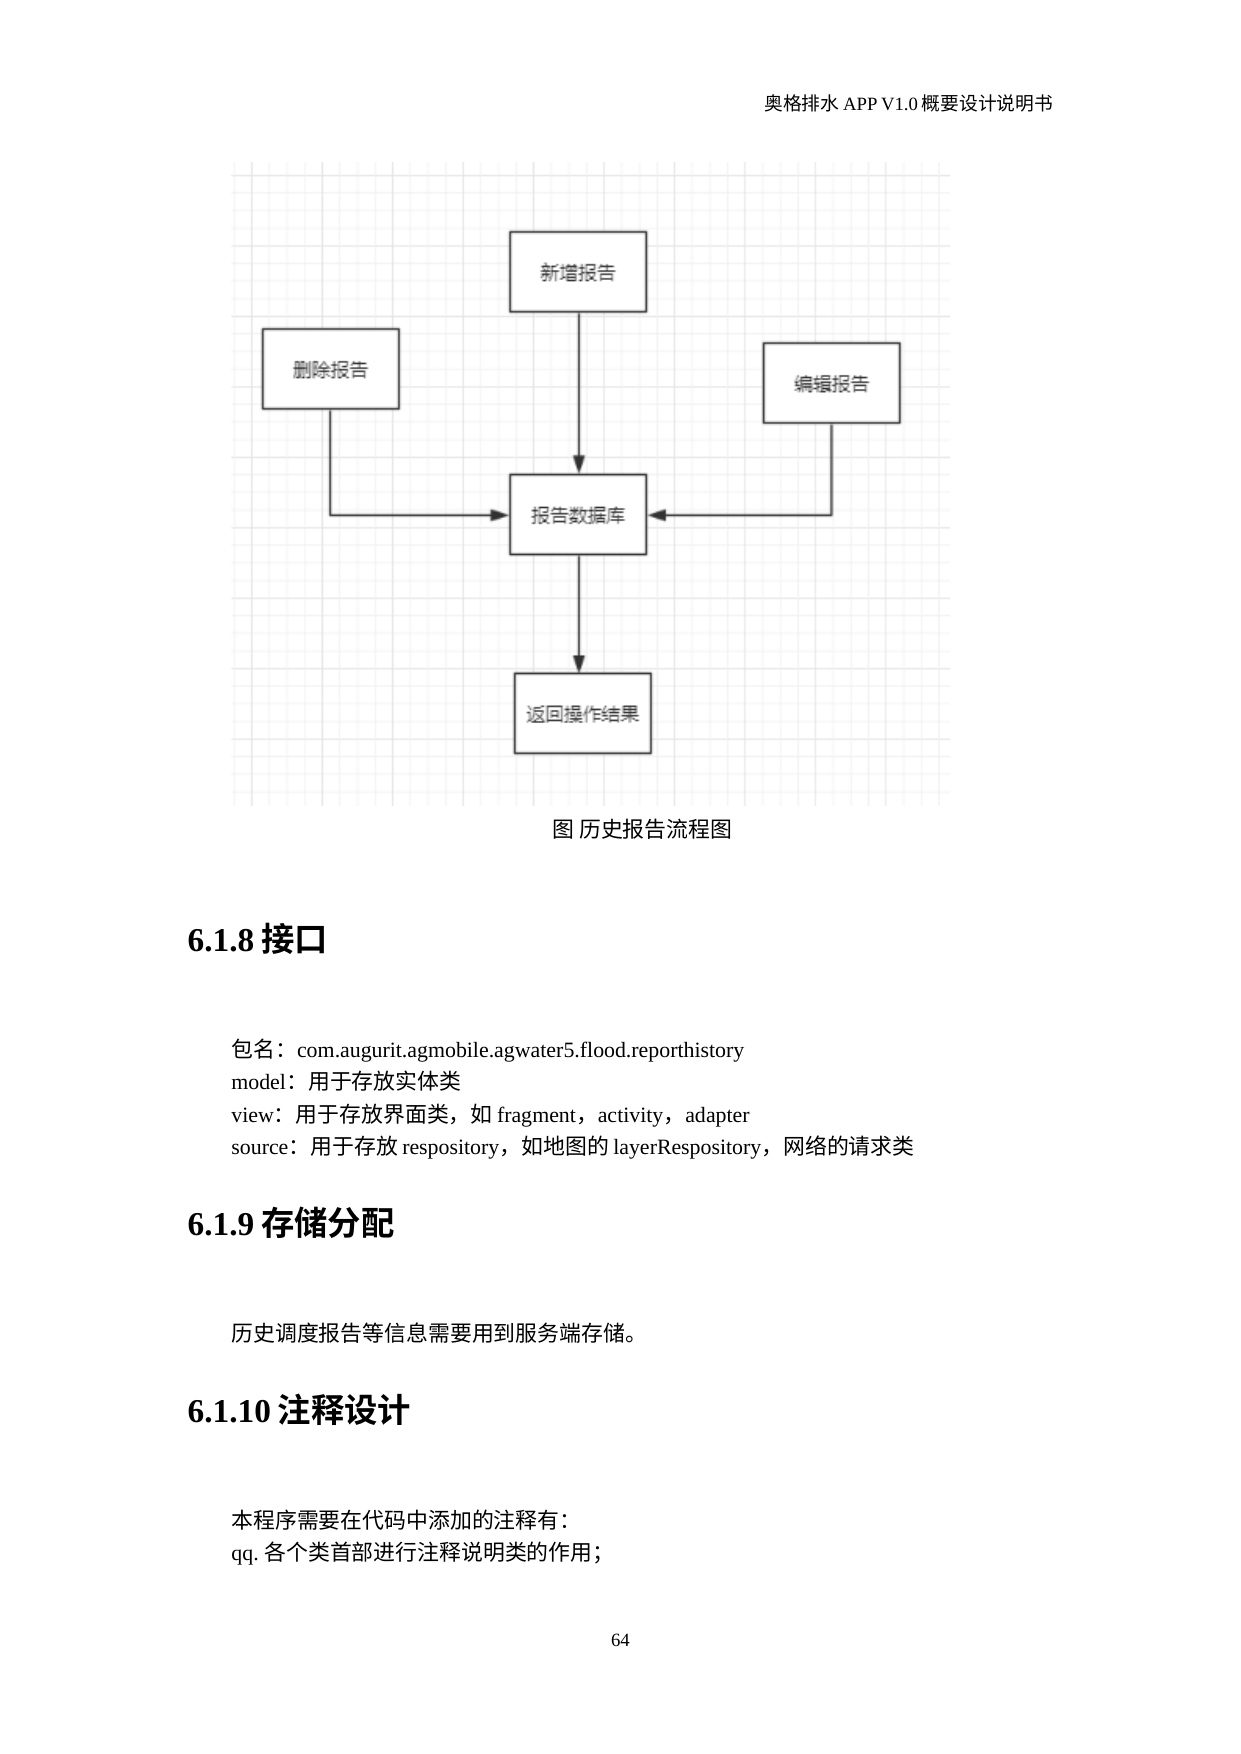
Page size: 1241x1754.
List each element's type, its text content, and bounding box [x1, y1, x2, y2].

text 包名：com.augurit.agmobile.agwater5.flood.reporthistory [187, 1031, 1053, 1064]
subtitle 6.1.10注释设计 [187, 1375, 1053, 1440]
text 图 历史报告流程图 [187, 812, 1053, 844]
subtitle 6.1.8接口 [187, 904, 1053, 969]
text view：用于存放界面类，如fragment，activity，adapter [187, 1096, 1053, 1129]
picture [231, 162, 951, 806]
subtitle 6.1.9存储分配 [187, 1188, 1053, 1253]
text 历史调度报告等信息需要用到服务端存储。 [187, 1316, 1053, 1348]
text 本程序需要在代码中添加的注释有： [187, 1502, 1053, 1535]
text model：用于存放实体类 [187, 1064, 1053, 1096]
list 各个类首部进行注释说明类的作用； [231, 1535, 1053, 1567]
text source：用于存放respository，如地图的layerRespository，网络的请求类 [187, 1129, 1053, 1161]
